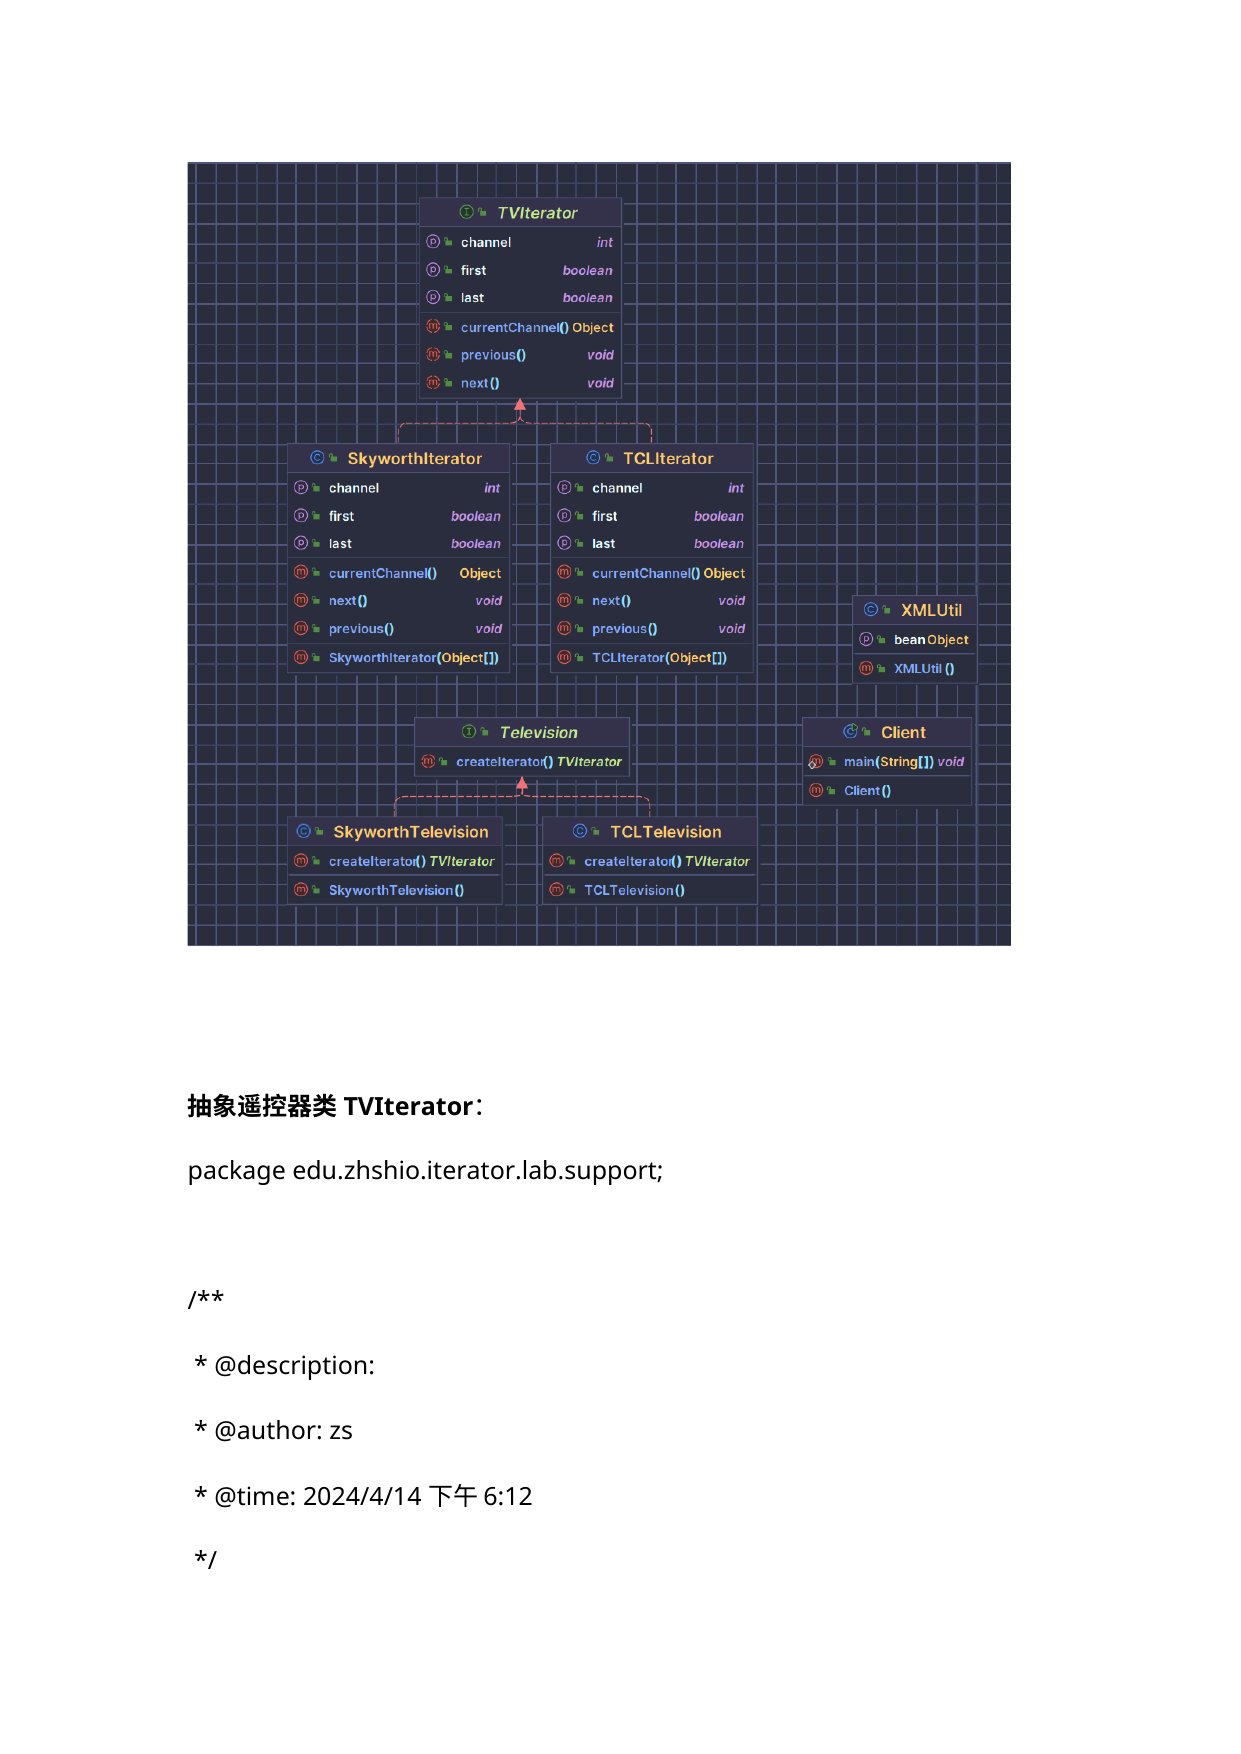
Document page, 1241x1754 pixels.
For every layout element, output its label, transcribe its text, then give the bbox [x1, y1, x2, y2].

list 抽象遥控器类 TVIterator： [187, 1072, 1053, 1137]
picture [187, 162, 1011, 946]
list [187, 1137, 1053, 1592]
